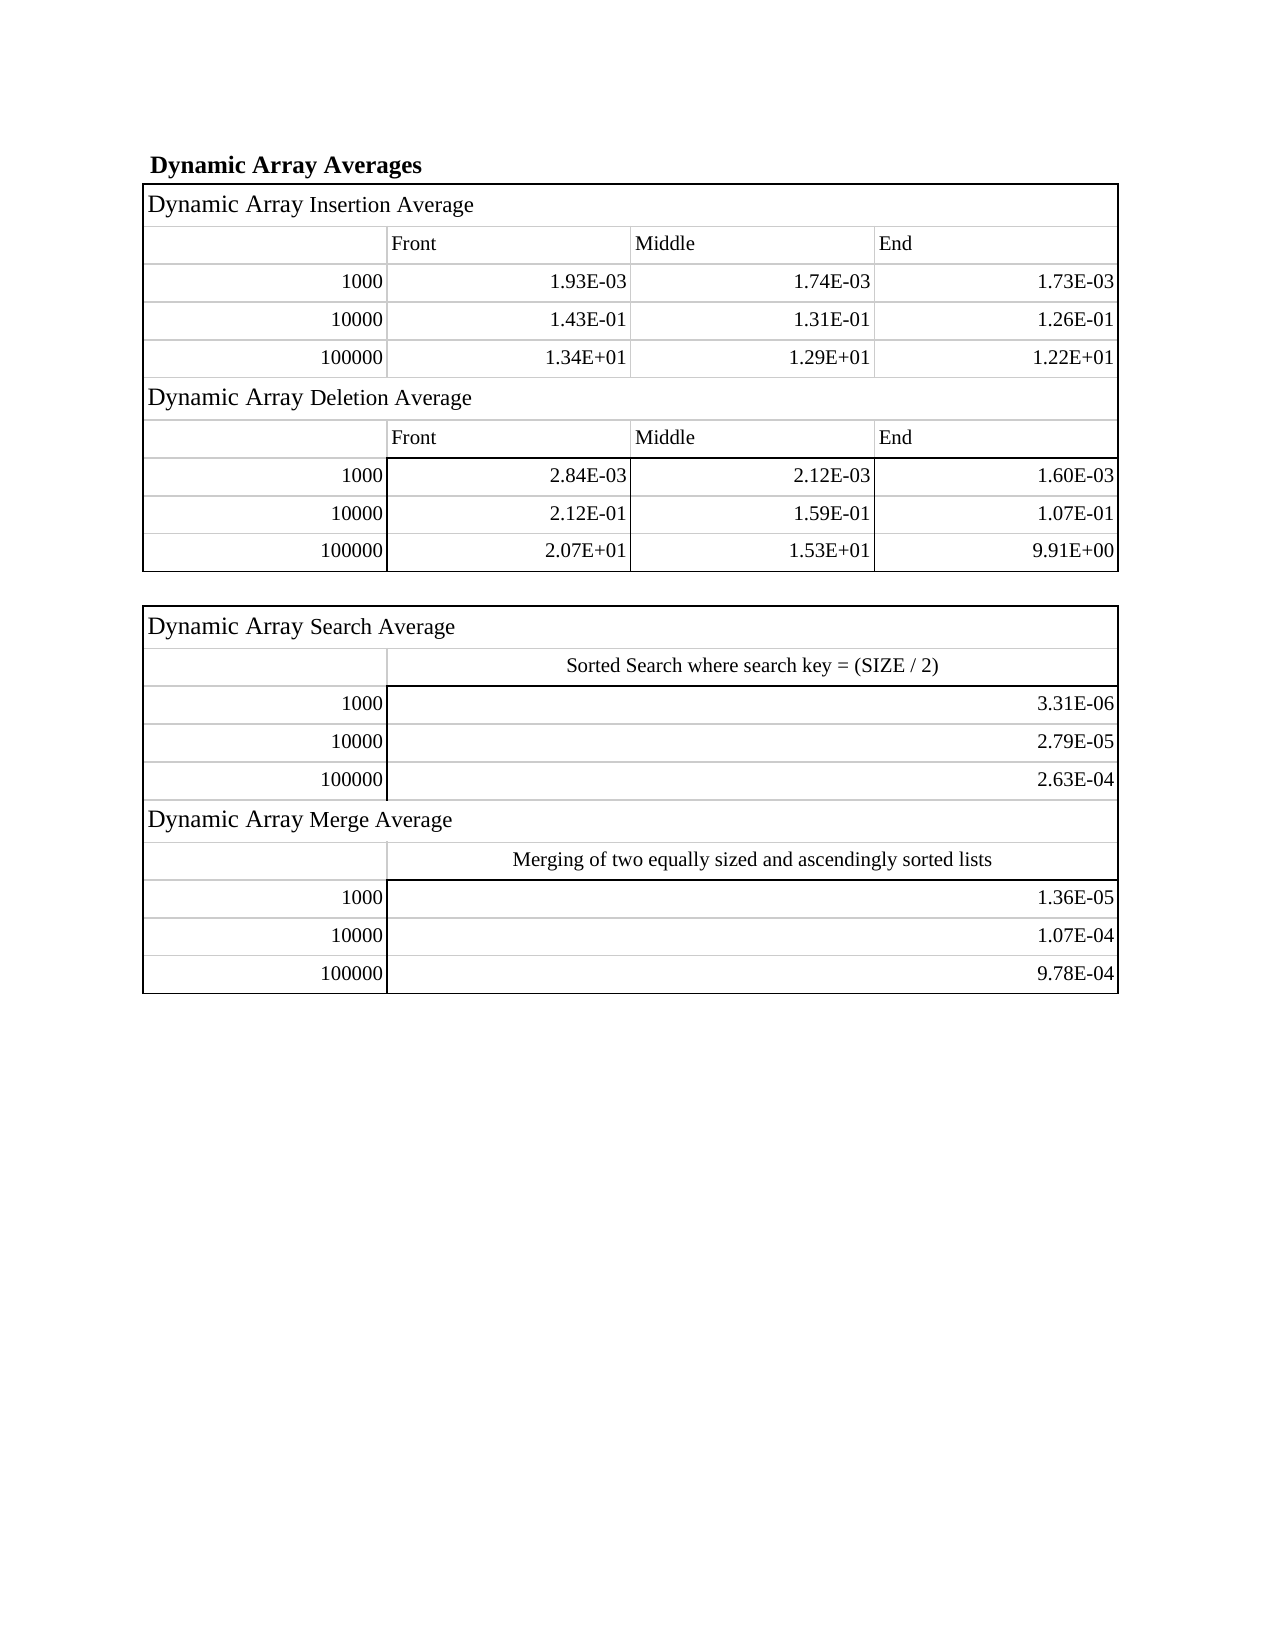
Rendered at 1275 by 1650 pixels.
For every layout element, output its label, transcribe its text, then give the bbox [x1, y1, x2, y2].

table_cell End [875, 227, 1117, 263]
table_cell 1.60E-03 [875, 459, 1117, 495]
table_cell 10000 [144, 919, 386, 955]
table_cell 2.12E-01 [388, 497, 630, 533]
table_cell 10000 [144, 303, 386, 339]
table_cell [144, 649, 386, 685]
table_cell Sorted Search where search key = (SIZE / 2) [388, 649, 1117, 685]
table_cell 1.59E-01 [631, 497, 874, 533]
table_cell 1.43E-01 [388, 303, 630, 339]
table_cell 1.93E-03 [388, 265, 630, 301]
table_cell Front [388, 421, 630, 457]
table_cell 1000 [144, 687, 386, 723]
table_cell 10000 [144, 497, 386, 533]
table_header Dynamic Array Search Average [144, 607, 1117, 648]
table_cell Dynamic Array Merge Average [144, 801, 1117, 841]
table_cell 2.63E-04 [388, 763, 1117, 799]
table_cell Merging of two equally sized and ascendingly sorted lists [388, 843, 1117, 879]
table_cell [144, 421, 386, 457]
table_cell 100000 [144, 341, 386, 377]
table_header Dynamic Array Insertion Average [144, 185, 1117, 226]
table_cell 1000 [144, 459, 386, 495]
table_cell 1.34E+01 [388, 341, 630, 377]
table_cell End [875, 421, 1117, 457]
table_cell 1.29E+01 [631, 341, 874, 377]
table_cell Middle [631, 421, 874, 457]
table_cell 2.84E-03 [388, 459, 630, 495]
table_cell 1.26E-01 [875, 303, 1117, 339]
table_cell 9.78E-04 [388, 956, 1117, 993]
table_cell 100000 [144, 534, 386, 571]
table_cell 10000 [144, 725, 386, 761]
table_cell 100000 [144, 763, 386, 799]
table_cell 1.31E-01 [631, 303, 874, 339]
table_cell 1.73E-03 [875, 265, 1117, 301]
table_cell Middle [631, 227, 874, 263]
table_cell Dynamic Array Deletion Average [144, 378, 1117, 419]
table_cell 1.07E-04 [388, 919, 1117, 955]
table_cell 1.22E+01 [875, 341, 1117, 377]
table_cell 2.79E-05 [388, 725, 1117, 761]
table_cell 1.36E-05 [388, 881, 1117, 917]
table_cell 1000 [144, 881, 386, 917]
table_cell [144, 227, 386, 263]
table_cell 1.53E+01 [631, 534, 874, 571]
table_cell [144, 843, 386, 879]
table_cell 1000 [144, 265, 386, 301]
table_cell 100000 [144, 956, 386, 993]
table_cell 1.07E-01 [875, 497, 1117, 533]
table_cell Front [388, 227, 630, 263]
table_cell 1.74E-03 [631, 265, 874, 301]
table_cell 9.91E+00 [875, 534, 1117, 571]
text Dynamic Array Averages [150, 150, 1125, 179]
table_cell 3.31E-06 [388, 687, 1117, 723]
table_cell 2.07E+01 [388, 534, 630, 571]
table_cell 2.12E-03 [631, 459, 874, 495]
